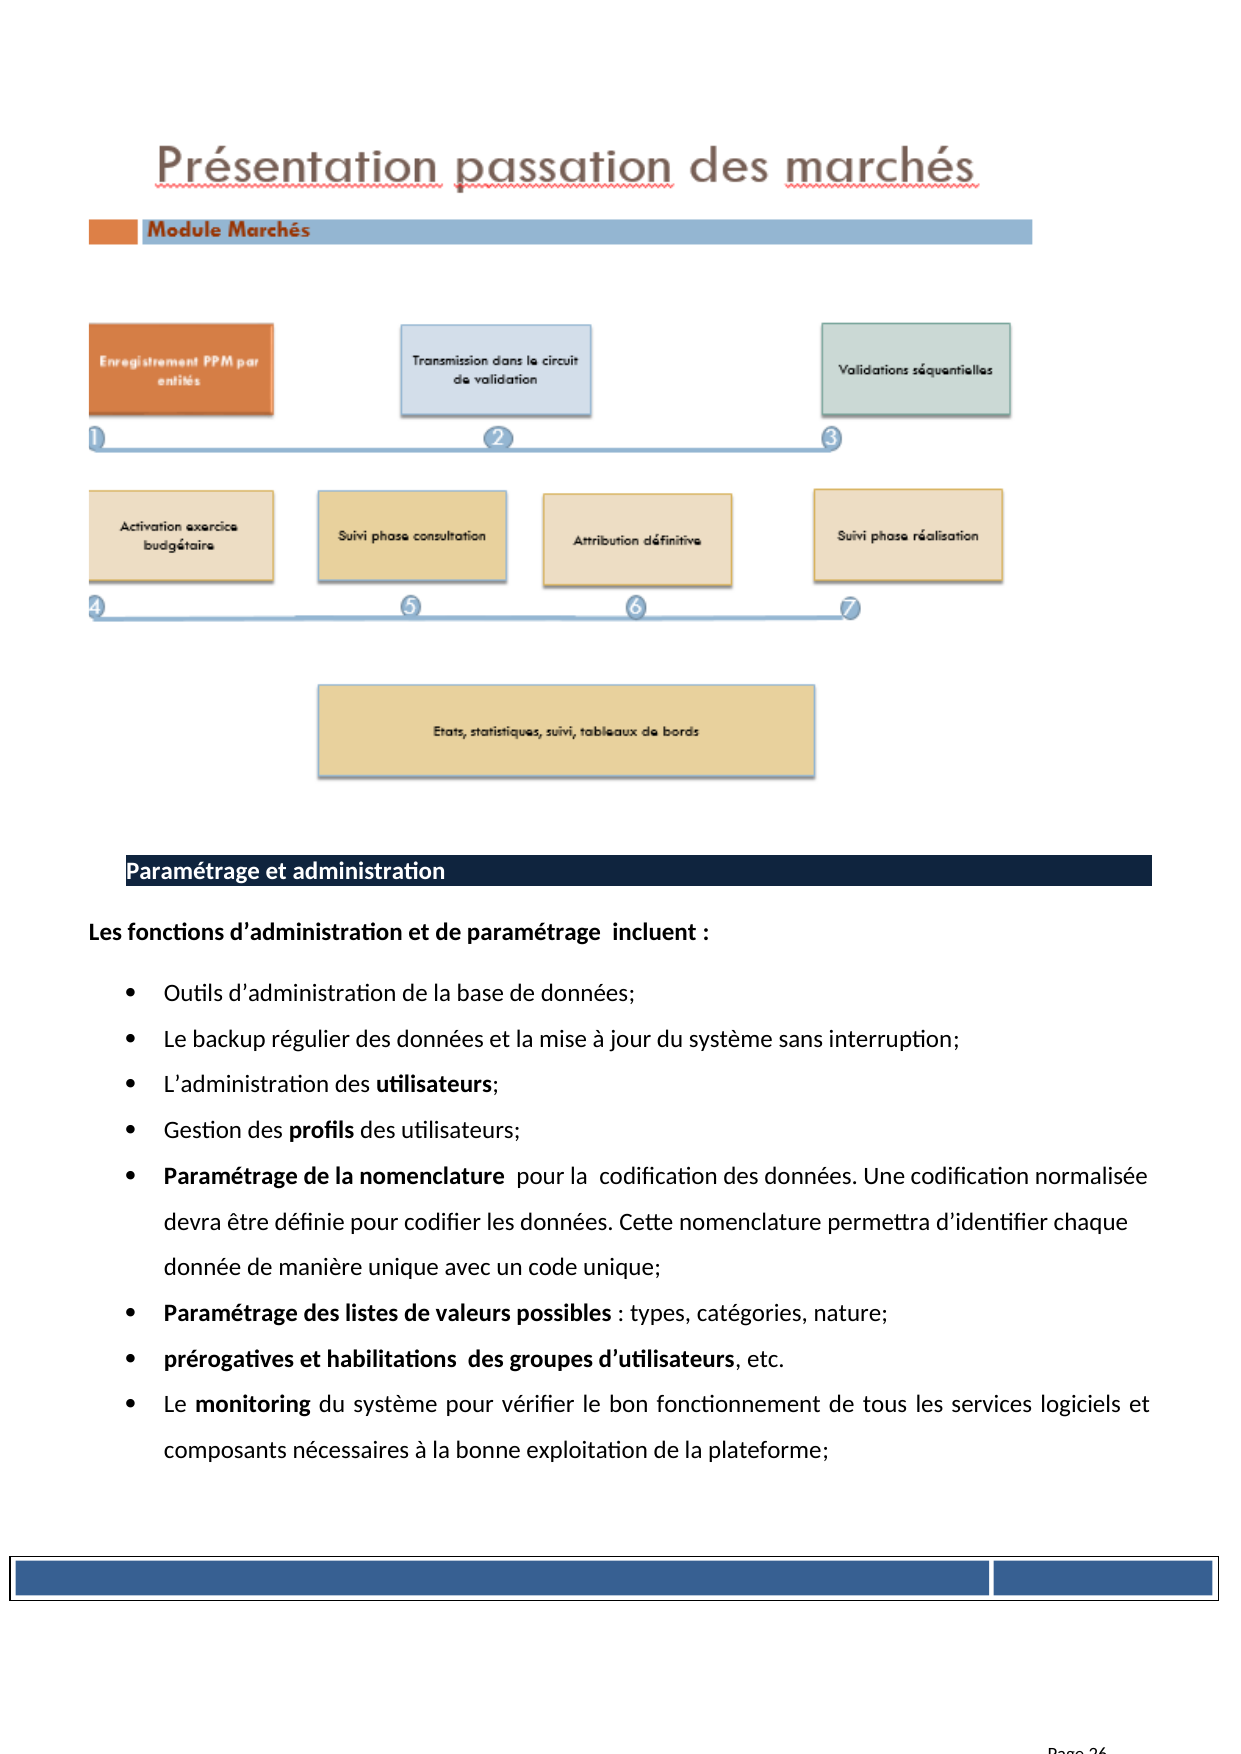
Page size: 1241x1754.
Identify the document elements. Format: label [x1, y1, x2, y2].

picture [88, 118, 1033, 794]
